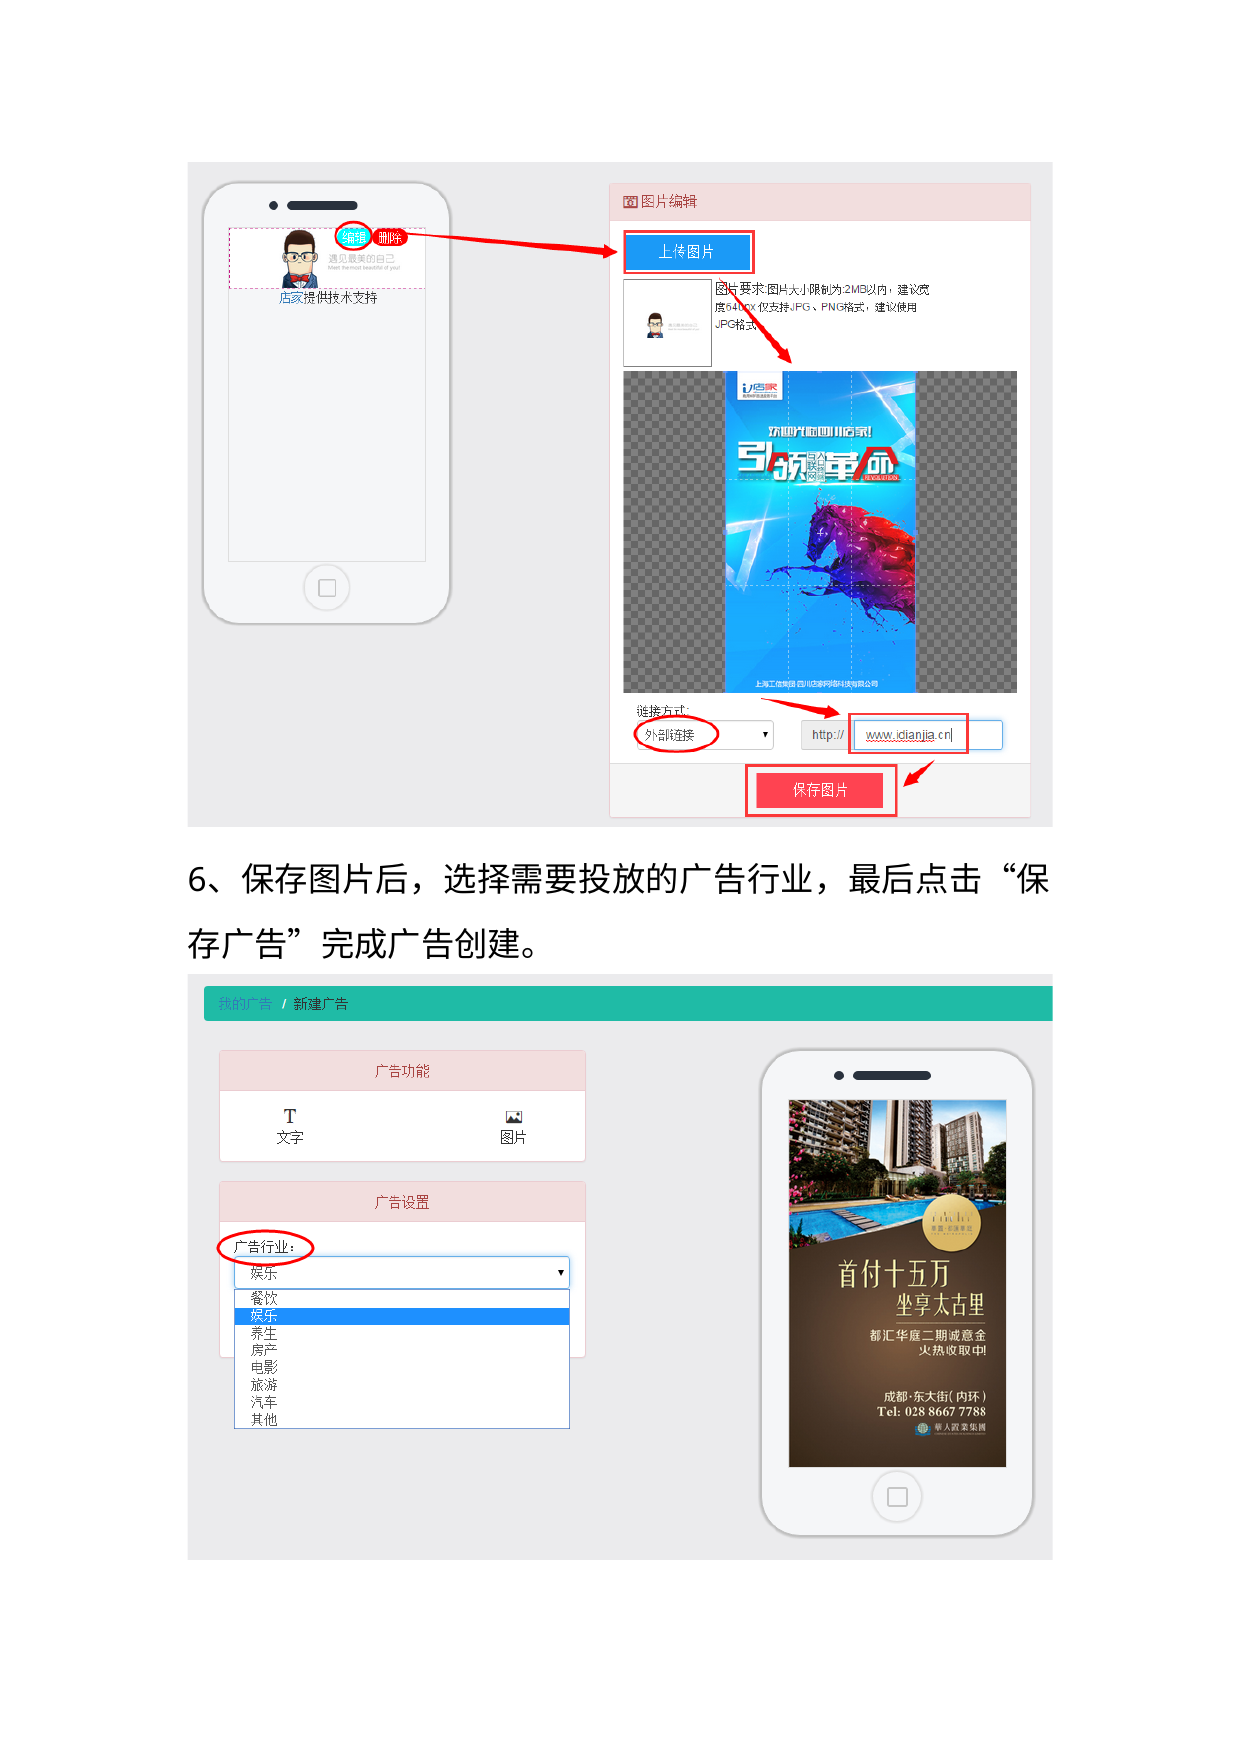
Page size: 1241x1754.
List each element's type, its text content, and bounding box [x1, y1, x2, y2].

text 6、保存图片后，选择需要投放的广告行业，最后点击“保存广告”完成广告创建。 [187, 844, 1053, 974]
picture [187, 974, 1053, 1560]
picture [187, 162, 1053, 827]
